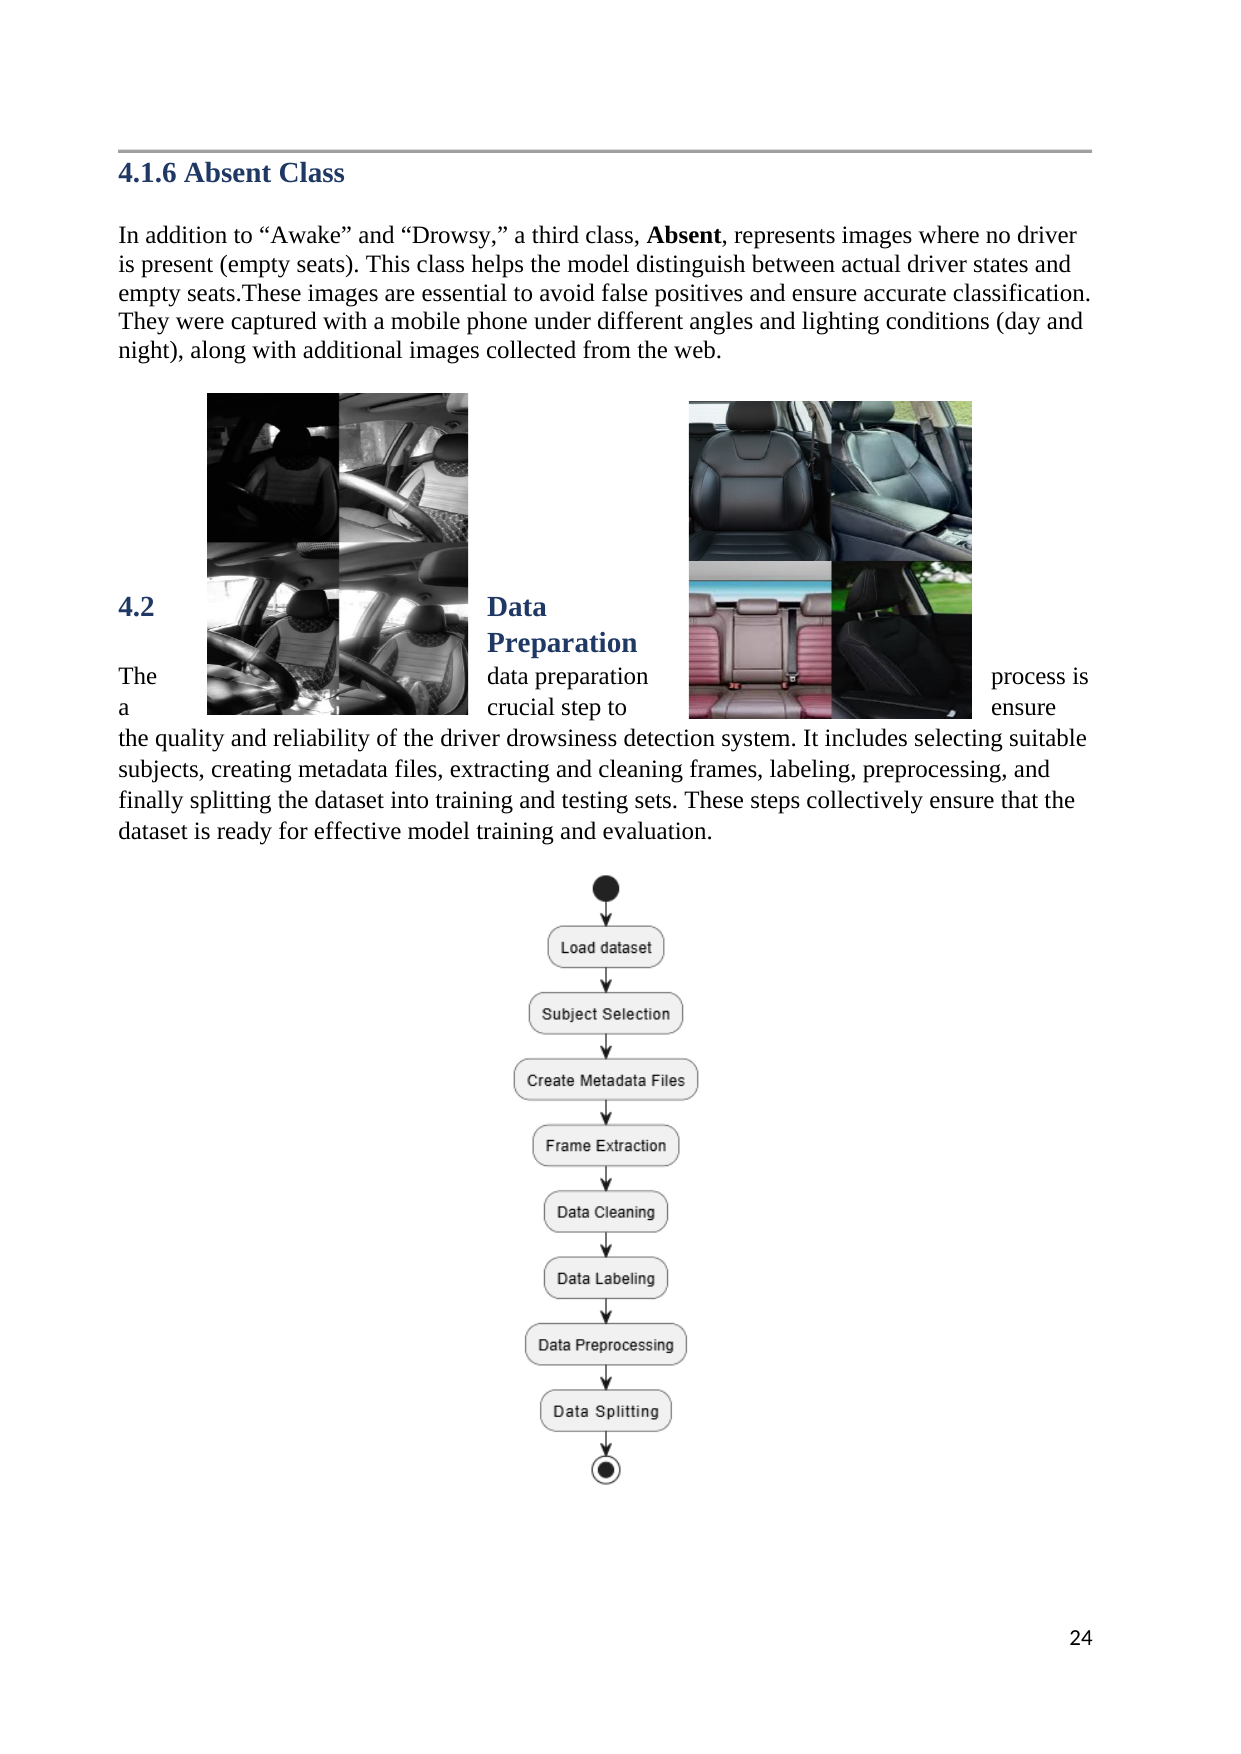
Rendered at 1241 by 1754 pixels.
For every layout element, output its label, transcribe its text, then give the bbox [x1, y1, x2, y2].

picture [205, 393, 468, 713]
picture [500, 863, 710, 1496]
subtitle 4.1.6 Absent Class [118, 153, 1092, 189]
text In addition to “Awake” and “Drowsy,” a third class, Absent, represents images where no driver is present (empty seats). This class helps the model distinguish between actual driver states and empty seats.These images are essential to avoid false positives and ensure accurate classification. They were captured with a mobile phone under different angles and lighting conditions (day and night), along with additional images collected from the web. [118, 220, 1092, 364]
text 4.2 Data Preparation The data preparation process is a crucial step to ensure the quality and reliability of the driver drowsiness detection system. It includes selecting suitable subjects, creating metadata files, extracting and cleaning frames, labeling, preprocessing, and finally splitting the dataset into training and testing sets. These steps collectively ensure that the dataset is ready for effective model training and evaluation. [118, 589, 1092, 845]
picture [687, 401, 972, 717]
